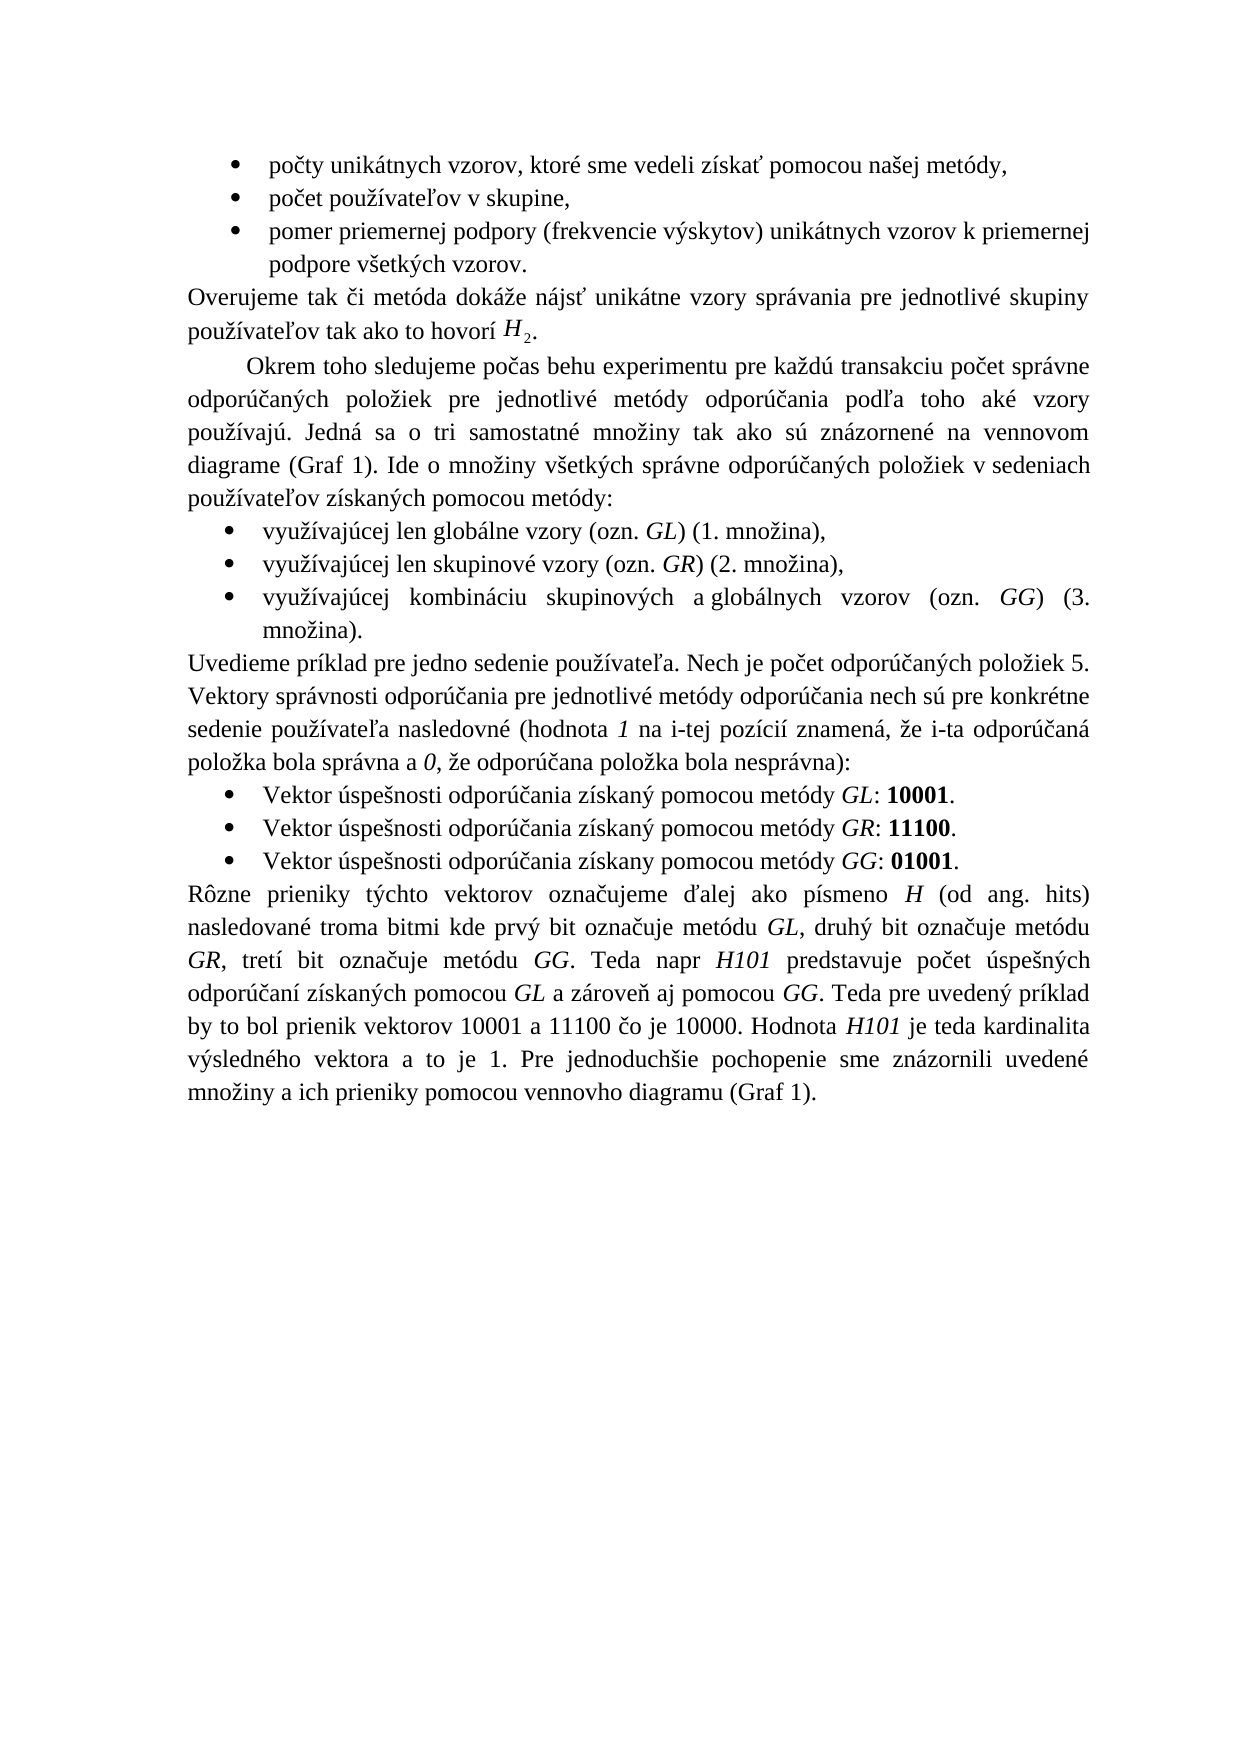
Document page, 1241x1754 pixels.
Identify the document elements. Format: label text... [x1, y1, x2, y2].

text Okrem toho sledujeme počas behu experimentu pre každú transakciu počet správne odporúčaných položiek pre jednotlivé metódy odporúčania podľa toho aké vzory používajú. Jedná sa o tri samostatné množiny tak ako sú znázornené na vennovom diagrame (Graf 1). Ide o množiny všetkých správne odporúčaných položiek v sedeniach používateľov získaných pomocou metódy: [187, 351, 1090, 512]
list Vektor úspešnosti odporúčania získaný pomocou metódy GL: 10001. [225, 780, 1090, 809]
text Overujeme tak či metóda dokáže nájsť unikátne vzory správania pre jednotlivé skupiny používateľov tak ako to hovorí . [187, 282, 1090, 346]
text Rôzne prieniky týchto vektorov označujeme ďalej ako písmeno H (od ang. hits) nasledované troma bitmi kde prvý bit označuje metódu GL, druhý bit označuje metódu GR, tretí bit označuje metódu GG. Teda napr H101 predstavuje počet úspešných odporúčaní získaných pomocou GL a zároveň aj pomocou GG. Teda pre uvedený príklad by to bol prienik vektorov 10001 a 11100 čo je 10000. Hodnota H101 je teda kardinalita výsledného vektora a to je 1. Pre jednoduchšie pochopenie sme znázornili uvedené množiny a ich prieniky pomocou vennovho diagramu (Graf 1). [187, 879, 1090, 1106]
list využívajúcej kombináciu skupinových a globálnych vzorov (ozn. GG) (3. množina). [225, 582, 1090, 644]
list využívajúcej len skupinové vzory (ozn. GR) (2. množina), [225, 549, 1090, 578]
text Uvedieme príklad pre jedno sedenie používateľa. Nech je počet odporúčaných položiek 5. Vektory správnosti odporúčania pre jednotlivé metódy odporúčania nech sú pre konkrétne sedenie používateľa nasledovné (hodnota 1 na i-tej pozícií znamená, že i-ta odporúčaná položka bola správna a 0, že odporúčana položka bola nesprávna): [187, 648, 1090, 776]
list počet používateľov v skupine, [231, 183, 1090, 212]
list Vektor úspešnosti odporúčania získany pomocou metódy GG: 01001. [225, 846, 1090, 875]
list pomer priemernej podpory (frekvencie výskytov) unikátnych vzorov k priemernej podpore všetkých vzorov. [231, 216, 1090, 278]
list počty unikátnych vzorov, ktoré sme vedeli získať pomocou našej metódy, [231, 150, 1090, 179]
list Vektor úspešnosti odporúčania získaný pomocou metódy GR: 11100. [225, 813, 1090, 842]
list využívajúcej len globálne vzory (ozn. GL) (1. množina), [225, 516, 1090, 544]
